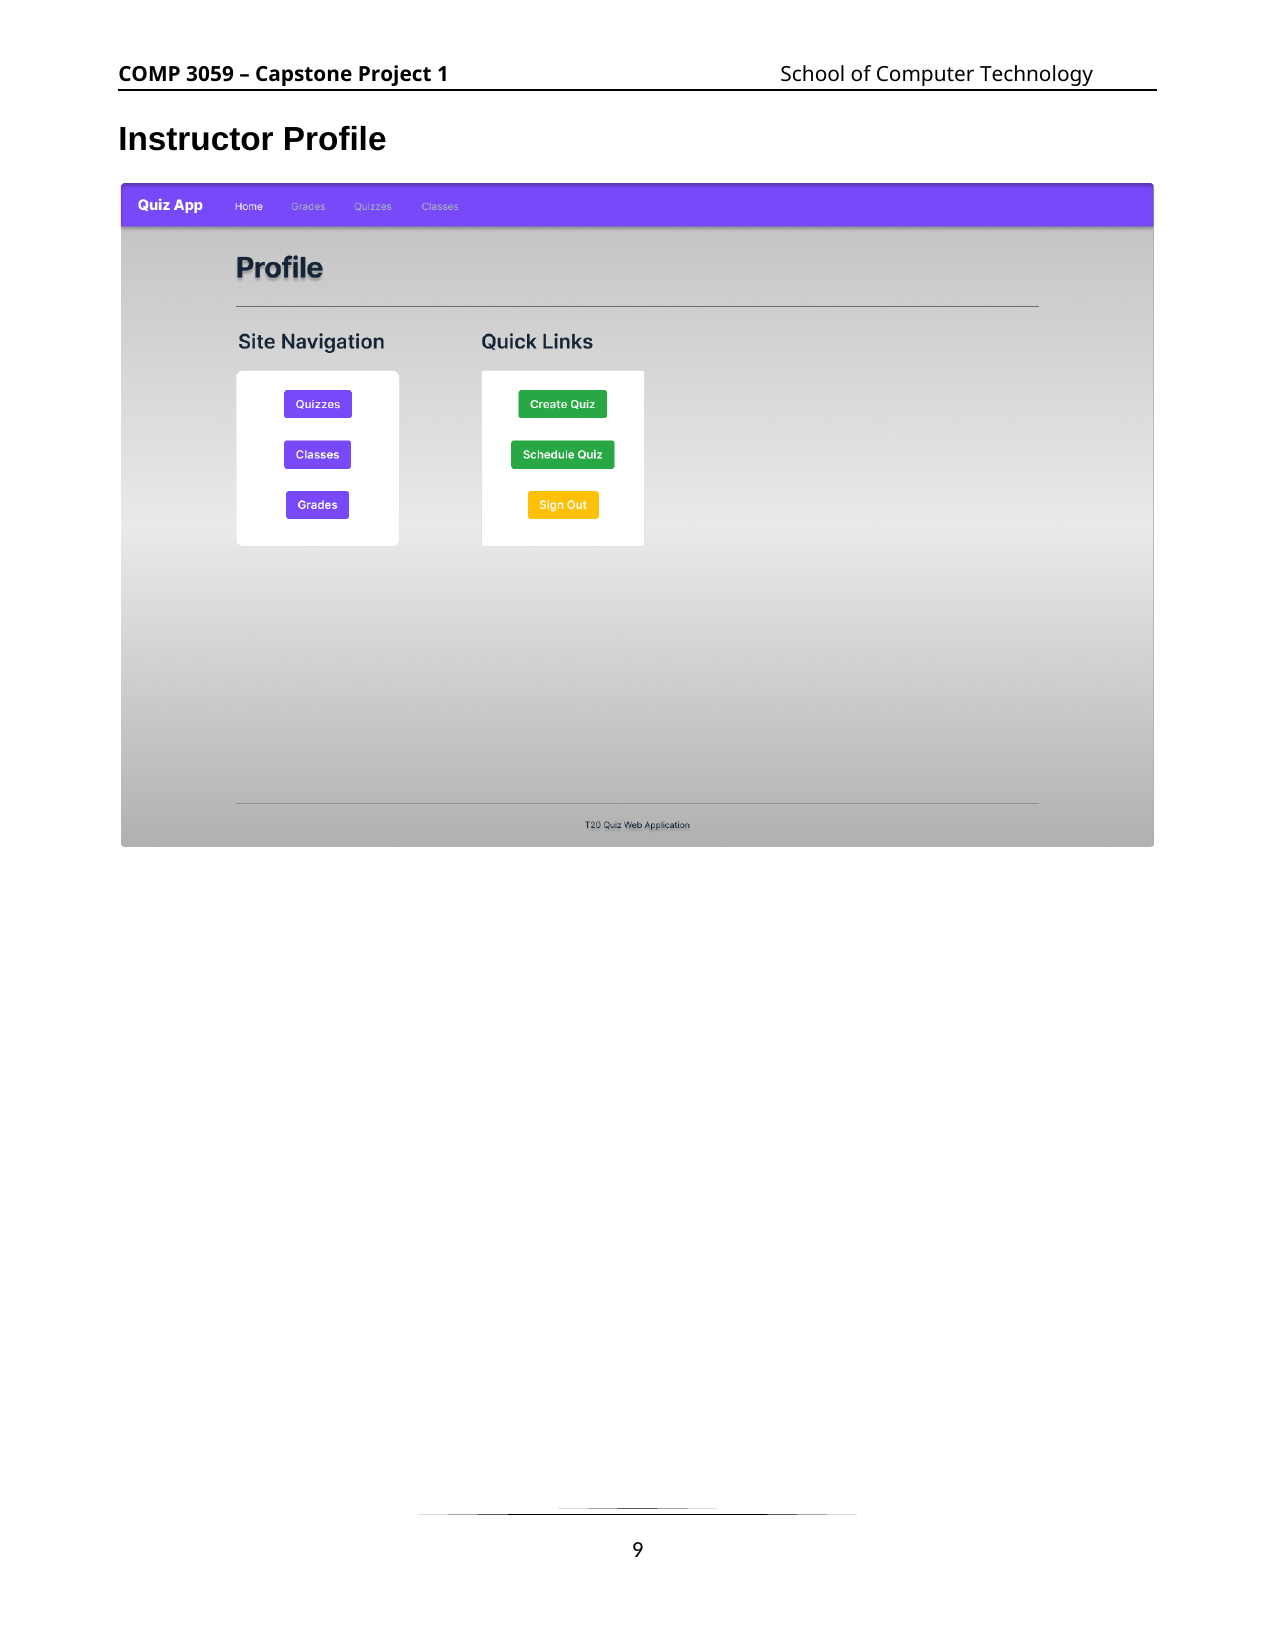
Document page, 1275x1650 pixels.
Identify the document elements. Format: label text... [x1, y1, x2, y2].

picture [118, 183, 1156, 847]
text Instructor Profile [118, 119, 1157, 157]
